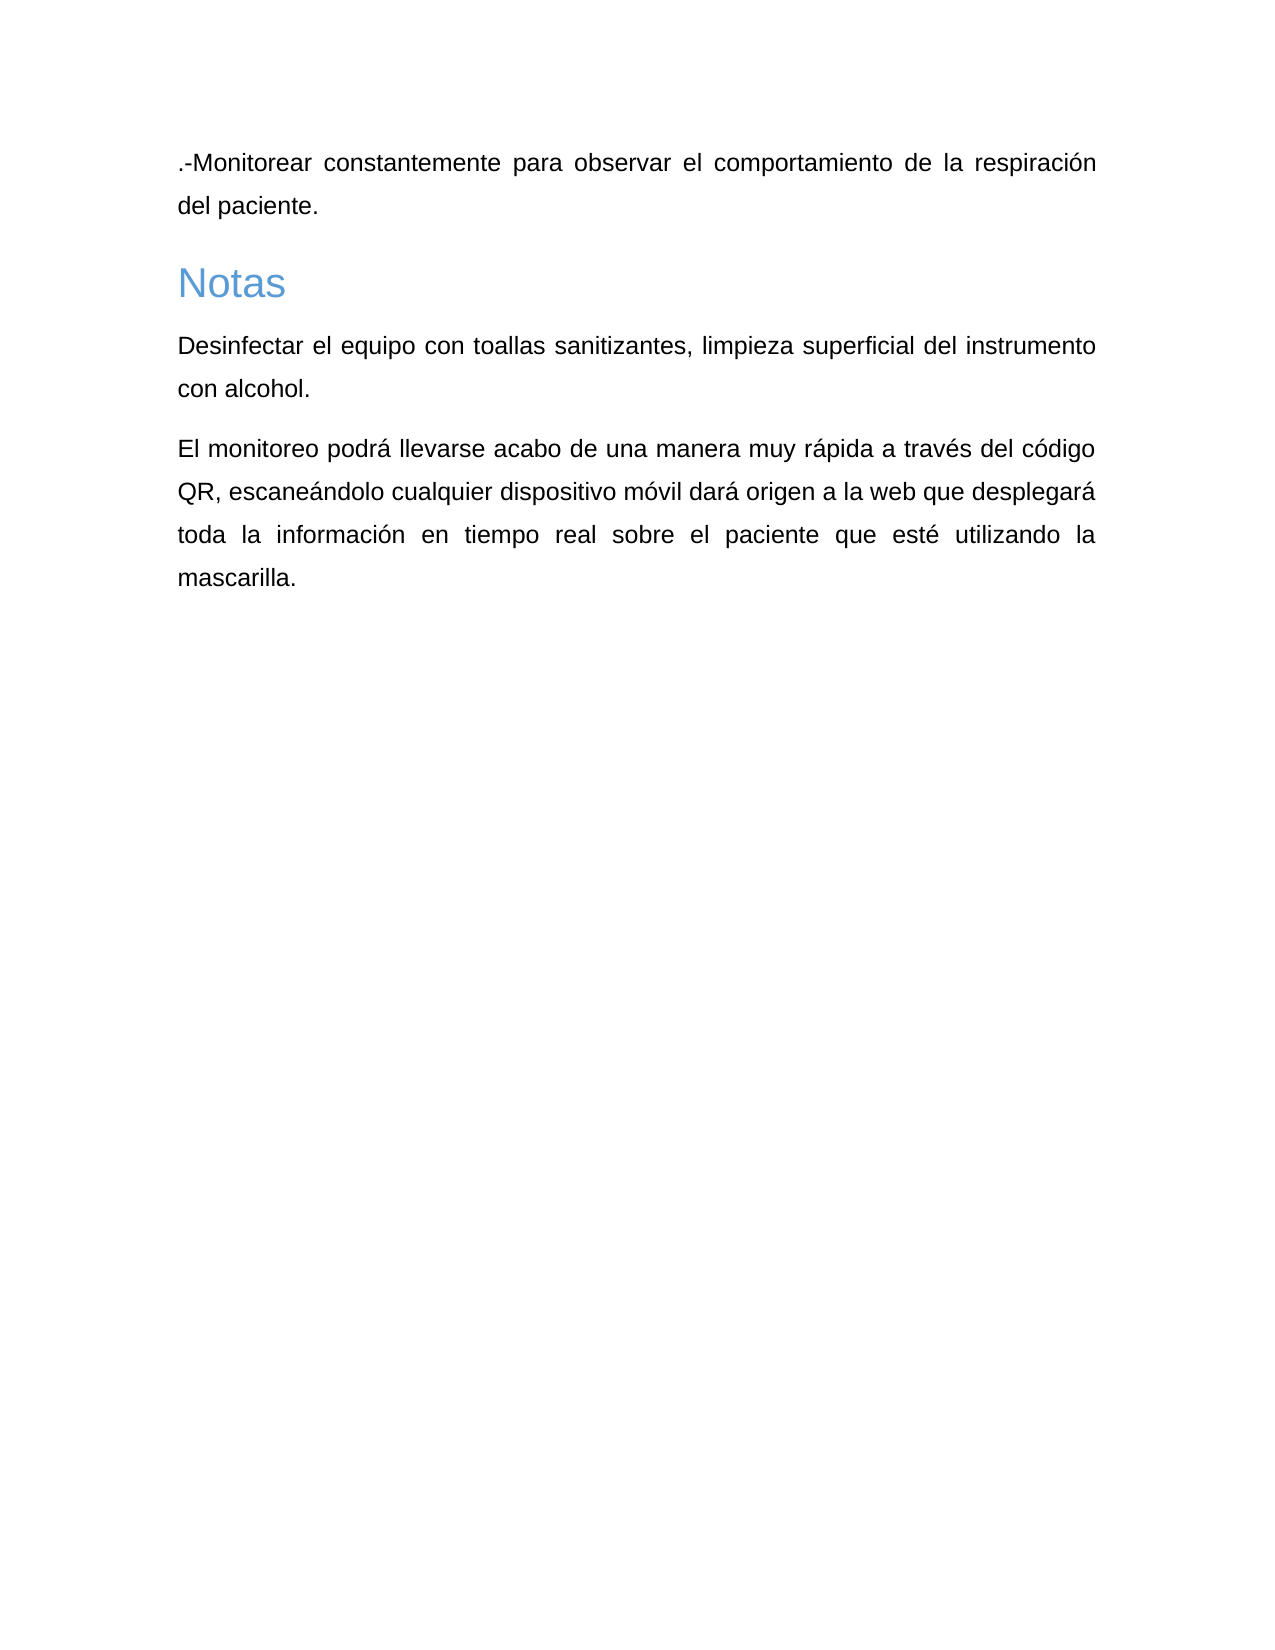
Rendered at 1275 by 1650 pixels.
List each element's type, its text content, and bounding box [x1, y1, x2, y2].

text El monitoreo podrá llevarse acabo de una manera muy rápida a través del código QR, escaneándolo cualquier dispositivo móvil dará origen a la web que desplegará toda la información en tiempo real sobre el paciente que esté utilizando la mascarilla. [177, 434, 1098, 677]
text Desinfectar el equipo con toallas sanitizantes, limpieza superficial del instrumento con alcohol. [177, 331, 1098, 403]
subtitle Notas [177, 259, 1098, 307]
text .-Monitorear constantemente para observar el comportamiento de la respiración del paciente. [177, 148, 1098, 219]
